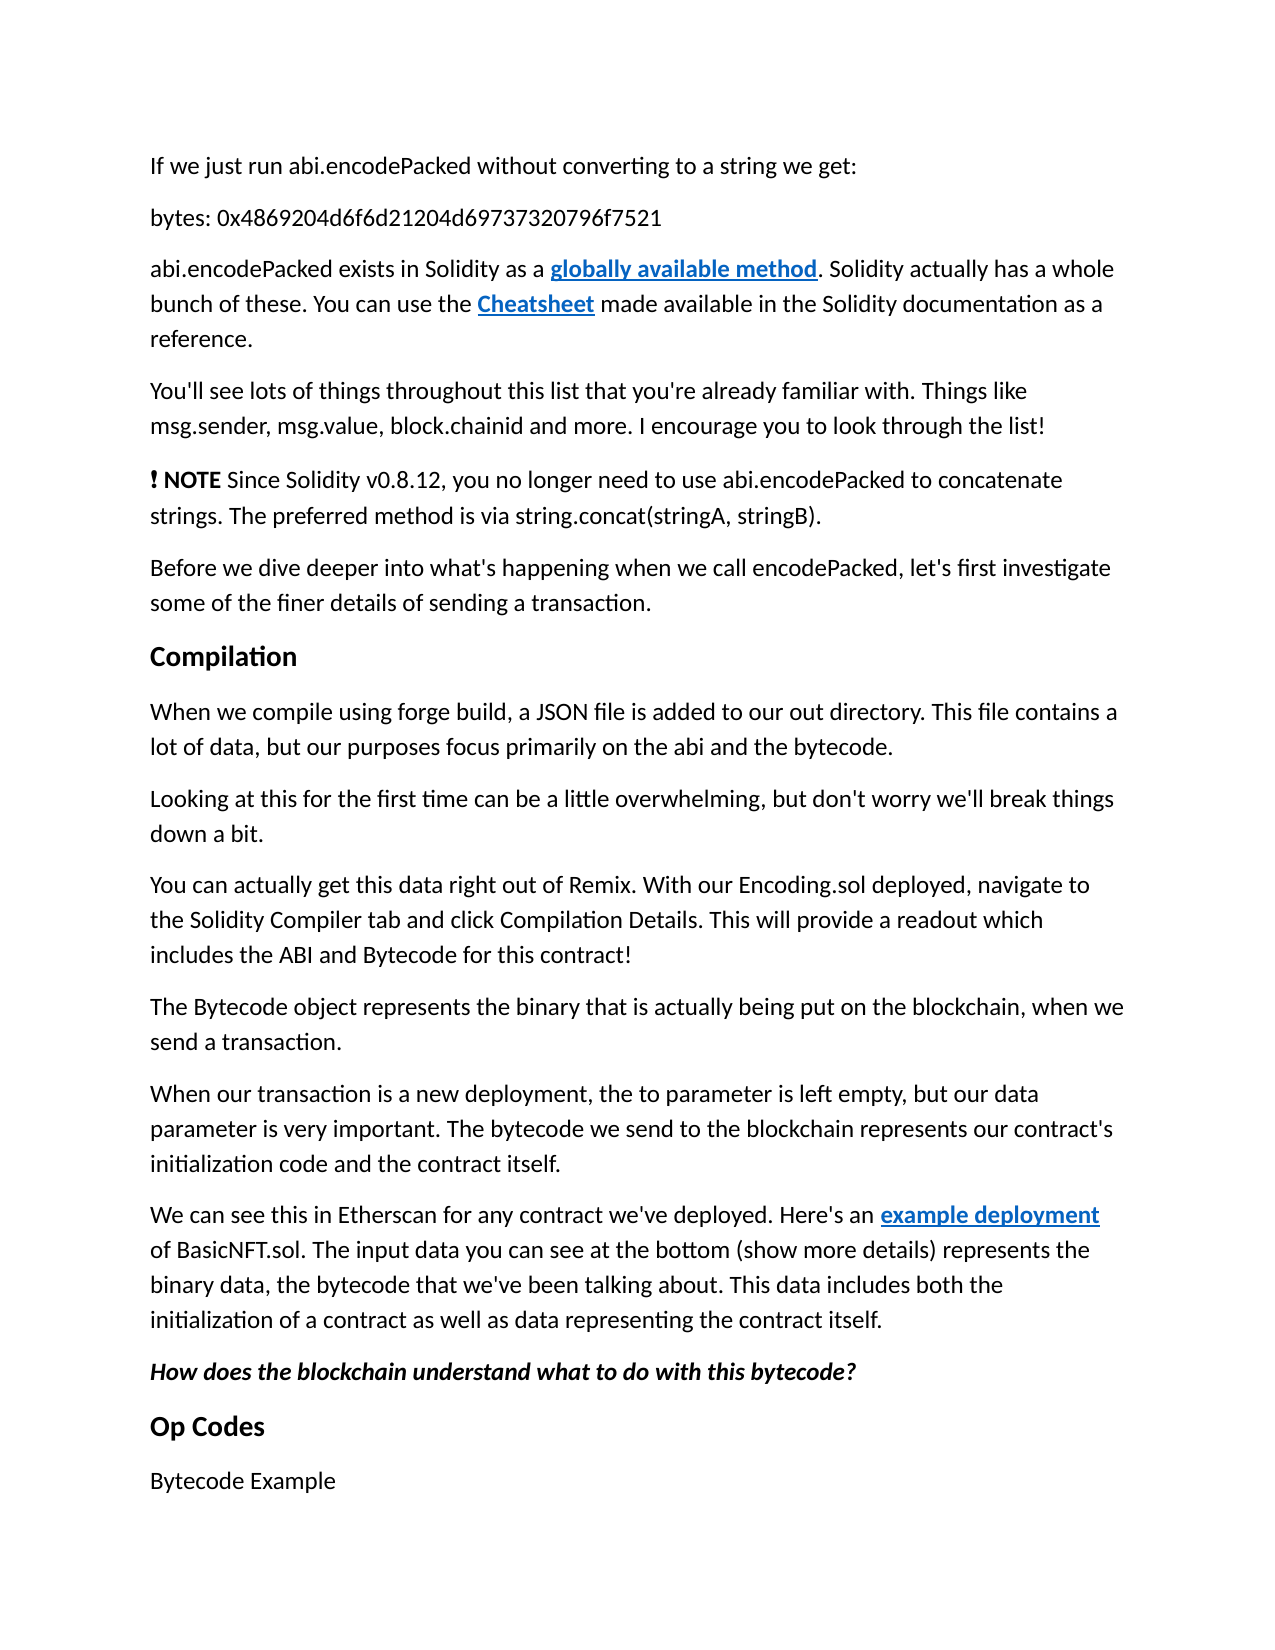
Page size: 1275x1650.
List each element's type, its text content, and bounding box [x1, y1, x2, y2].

text When we compile using forge build, a JSON file is added to our out directory. This file contains a lot of data, but our purposes focus primarily on the abi and the bytecode. [150, 696, 1125, 762]
text Bytecode Example [150, 1465, 1125, 1496]
text The Bytecode object represents the binary that is actually being put on the blockchain, when we send a transaction. [150, 991, 1125, 1057]
text You can actually get this data right out of Remix. With our Encoding.sol deployed, navigate to the Solidity Compiler tab and click Compilation Details. This will provide a readout which includes the ABI and Bytecode for this contract! [150, 869, 1125, 970]
text abi.encodePacked exists in Solidity as a globally available method. Solidity actually has a whole bunch of these. You can use the Cheatsheet made available in the Solidity documentation as a reference. [150, 253, 1125, 354]
text When our transaction is a new deployment, the to parameter is left empty, but our data parameter is very important. The bytecode we send to the blockchain represents our contract's initialization code and the contract itself. [150, 1078, 1125, 1178]
text Op Codes [150, 1408, 1125, 1443]
text Looking at this for the first time can be a little overwhelming, but don't worry we'll break things down a bit. [150, 783, 1125, 848]
text We can see this in Etherscan for any contract we've deployed. Here's an example deployment of BasicNFT.sol. The input data you can see at the bottom (show more details) represents the binary data, the bytecode that we've been talking about. This data includes both the initialization of a contract as well as data representing the contract itself. [150, 1199, 1125, 1335]
text You'll see lots of things throughout this list that you're already familiar with. Things like msg.sender, msg.value, block.chainid and more. I encourage you to look through the list! [150, 375, 1125, 441]
text How does the blockchain understand what to do with this bytecode? [150, 1356, 1125, 1387]
text bytes: 0x4869204d6f6d21204d69737320796f7521 [150, 202, 1125, 232]
text ❗ NOTE Since Solidity v0.8.12, you no longer need to use abi.encodePacked to concatenate strings. The preferred method is via string.concat(stringA, stringB). [150, 462, 1125, 531]
text Compilation [150, 638, 1125, 674]
text If we just run abi.encodePacked without converting to a string we get: [150, 150, 1125, 181]
text Before we dive deeper into what's happening when we call encodePacked, let's first investigate some of the finer details of sending a transaction. [150, 552, 1125, 617]
